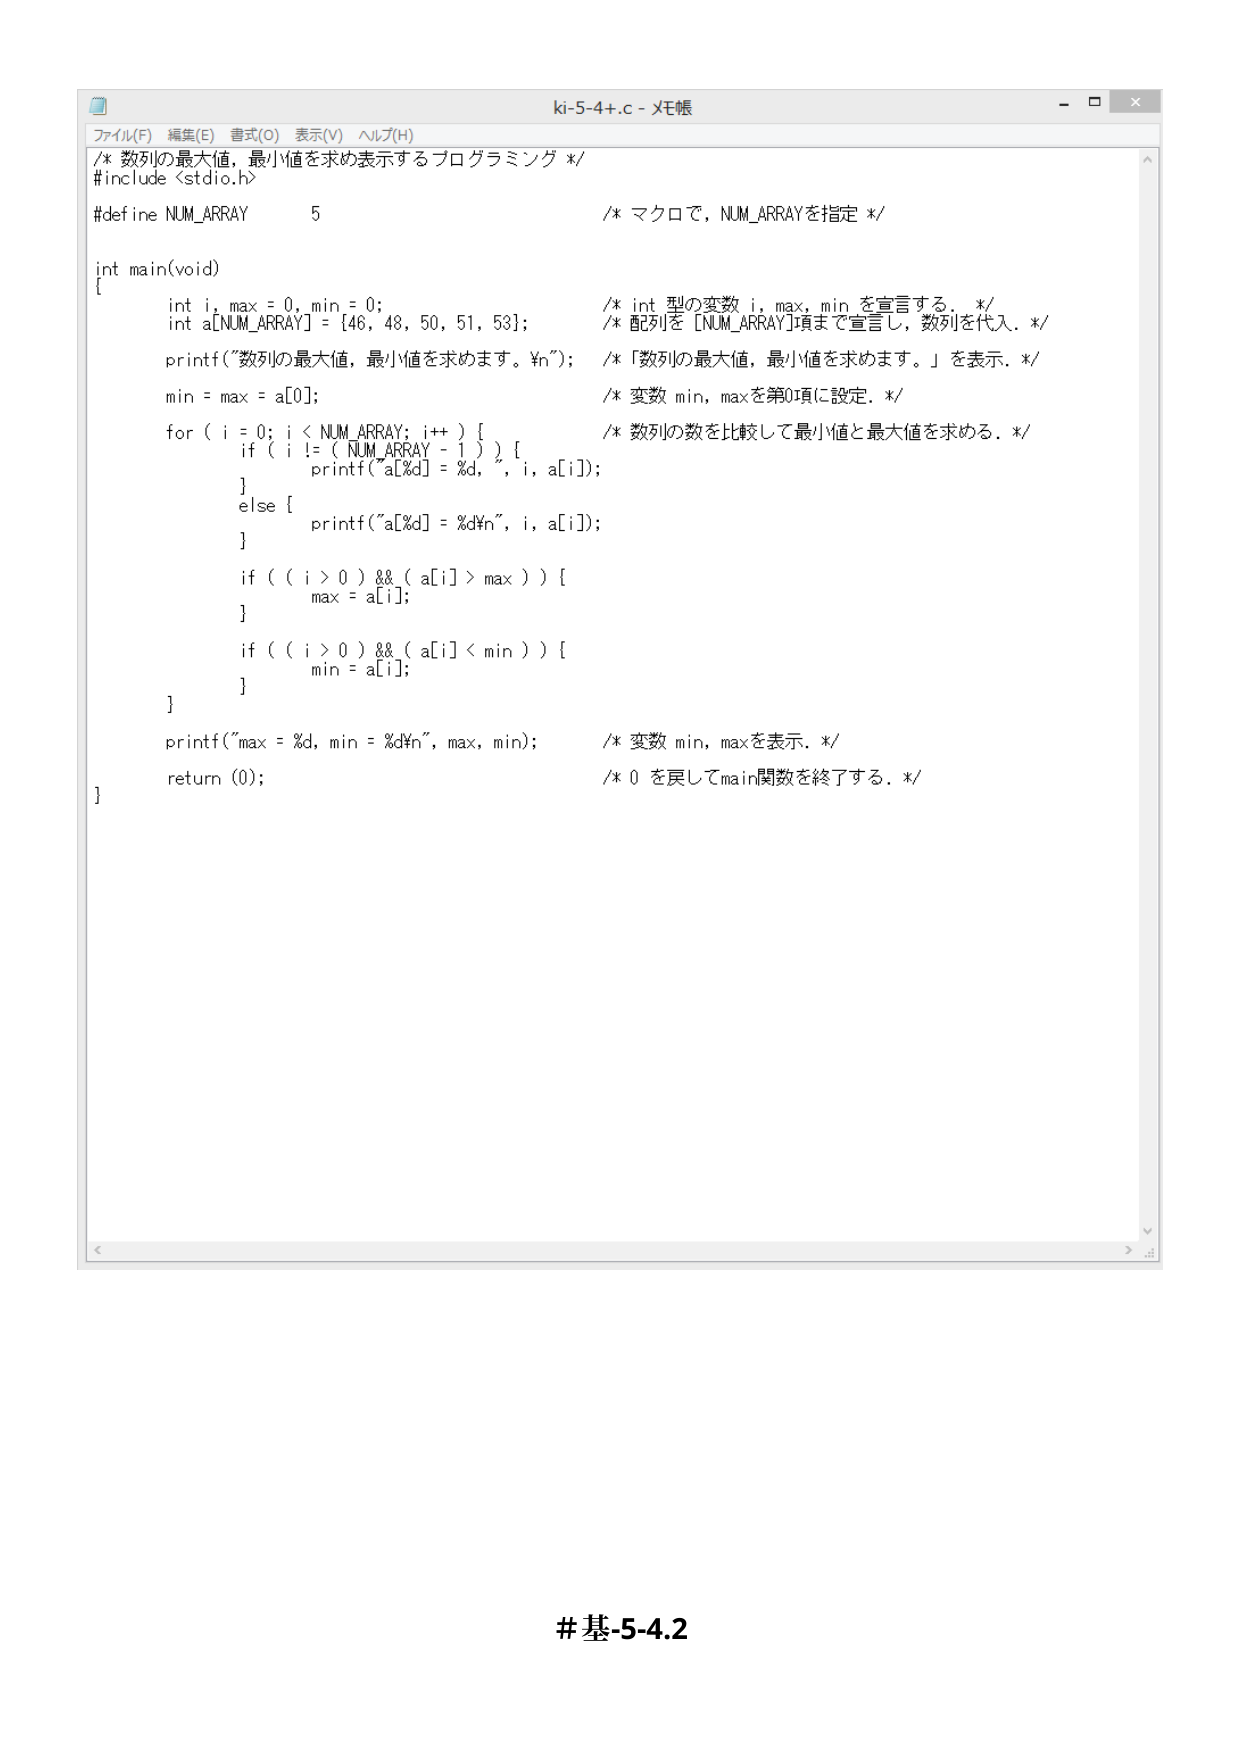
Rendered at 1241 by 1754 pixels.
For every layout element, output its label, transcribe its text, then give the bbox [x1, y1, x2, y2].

picture [77, 89, 1163, 1270]
text ＃基-5-4.2 [75, 1589, 1165, 1664]
